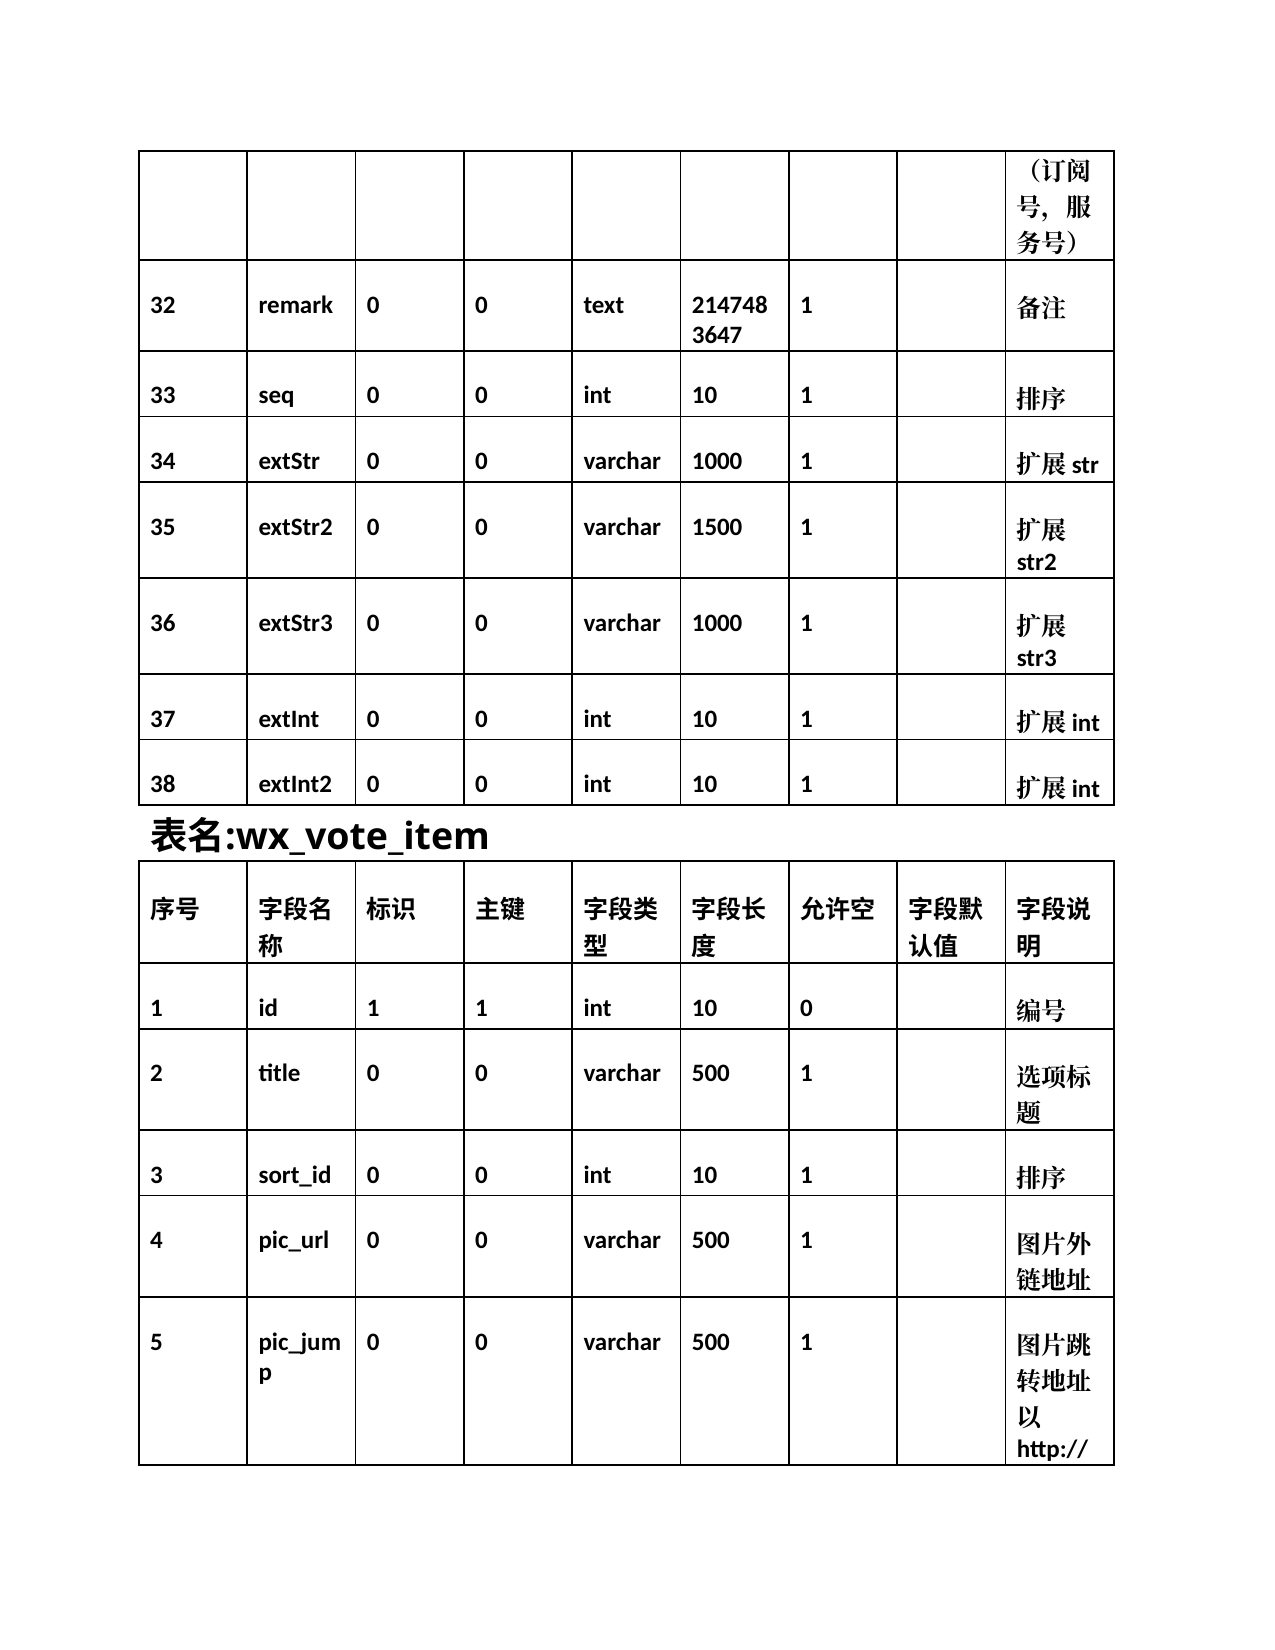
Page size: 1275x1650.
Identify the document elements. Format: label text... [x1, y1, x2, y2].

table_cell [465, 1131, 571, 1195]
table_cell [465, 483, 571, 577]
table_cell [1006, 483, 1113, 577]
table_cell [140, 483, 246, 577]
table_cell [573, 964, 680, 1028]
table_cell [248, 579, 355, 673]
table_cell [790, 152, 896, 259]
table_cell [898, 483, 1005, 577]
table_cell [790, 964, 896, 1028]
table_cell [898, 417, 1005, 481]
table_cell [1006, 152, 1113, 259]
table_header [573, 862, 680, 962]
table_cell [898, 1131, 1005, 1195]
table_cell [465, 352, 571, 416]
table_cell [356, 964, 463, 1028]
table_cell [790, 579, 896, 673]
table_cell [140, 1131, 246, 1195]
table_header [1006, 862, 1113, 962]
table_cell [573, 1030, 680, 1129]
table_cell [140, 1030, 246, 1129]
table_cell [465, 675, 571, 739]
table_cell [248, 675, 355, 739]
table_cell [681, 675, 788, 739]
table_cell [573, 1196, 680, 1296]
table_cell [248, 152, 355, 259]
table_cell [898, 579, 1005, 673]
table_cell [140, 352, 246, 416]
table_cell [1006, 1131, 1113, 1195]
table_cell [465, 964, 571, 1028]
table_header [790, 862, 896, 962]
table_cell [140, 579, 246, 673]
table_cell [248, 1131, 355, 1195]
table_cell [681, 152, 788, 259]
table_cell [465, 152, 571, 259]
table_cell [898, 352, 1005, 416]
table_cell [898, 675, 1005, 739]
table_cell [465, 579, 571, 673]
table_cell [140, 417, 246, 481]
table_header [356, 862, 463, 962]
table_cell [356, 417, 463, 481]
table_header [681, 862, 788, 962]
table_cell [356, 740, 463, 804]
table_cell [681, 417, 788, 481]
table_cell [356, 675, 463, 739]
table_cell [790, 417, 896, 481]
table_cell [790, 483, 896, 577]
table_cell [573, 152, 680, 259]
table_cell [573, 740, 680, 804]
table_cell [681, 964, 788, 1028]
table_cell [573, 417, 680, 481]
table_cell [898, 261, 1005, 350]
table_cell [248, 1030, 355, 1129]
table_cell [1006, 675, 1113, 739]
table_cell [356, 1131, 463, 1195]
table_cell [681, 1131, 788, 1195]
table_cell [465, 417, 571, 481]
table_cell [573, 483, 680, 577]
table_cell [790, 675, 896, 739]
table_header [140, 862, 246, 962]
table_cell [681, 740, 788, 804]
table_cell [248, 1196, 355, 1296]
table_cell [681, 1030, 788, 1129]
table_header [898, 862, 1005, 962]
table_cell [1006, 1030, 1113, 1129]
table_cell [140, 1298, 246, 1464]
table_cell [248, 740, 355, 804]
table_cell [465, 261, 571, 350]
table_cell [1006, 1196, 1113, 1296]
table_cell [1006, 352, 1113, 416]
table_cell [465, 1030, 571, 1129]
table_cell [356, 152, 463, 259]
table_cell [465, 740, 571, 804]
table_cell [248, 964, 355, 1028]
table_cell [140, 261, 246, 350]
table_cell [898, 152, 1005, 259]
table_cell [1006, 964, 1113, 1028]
text 表名:wx_vote_item [150, 806, 1125, 860]
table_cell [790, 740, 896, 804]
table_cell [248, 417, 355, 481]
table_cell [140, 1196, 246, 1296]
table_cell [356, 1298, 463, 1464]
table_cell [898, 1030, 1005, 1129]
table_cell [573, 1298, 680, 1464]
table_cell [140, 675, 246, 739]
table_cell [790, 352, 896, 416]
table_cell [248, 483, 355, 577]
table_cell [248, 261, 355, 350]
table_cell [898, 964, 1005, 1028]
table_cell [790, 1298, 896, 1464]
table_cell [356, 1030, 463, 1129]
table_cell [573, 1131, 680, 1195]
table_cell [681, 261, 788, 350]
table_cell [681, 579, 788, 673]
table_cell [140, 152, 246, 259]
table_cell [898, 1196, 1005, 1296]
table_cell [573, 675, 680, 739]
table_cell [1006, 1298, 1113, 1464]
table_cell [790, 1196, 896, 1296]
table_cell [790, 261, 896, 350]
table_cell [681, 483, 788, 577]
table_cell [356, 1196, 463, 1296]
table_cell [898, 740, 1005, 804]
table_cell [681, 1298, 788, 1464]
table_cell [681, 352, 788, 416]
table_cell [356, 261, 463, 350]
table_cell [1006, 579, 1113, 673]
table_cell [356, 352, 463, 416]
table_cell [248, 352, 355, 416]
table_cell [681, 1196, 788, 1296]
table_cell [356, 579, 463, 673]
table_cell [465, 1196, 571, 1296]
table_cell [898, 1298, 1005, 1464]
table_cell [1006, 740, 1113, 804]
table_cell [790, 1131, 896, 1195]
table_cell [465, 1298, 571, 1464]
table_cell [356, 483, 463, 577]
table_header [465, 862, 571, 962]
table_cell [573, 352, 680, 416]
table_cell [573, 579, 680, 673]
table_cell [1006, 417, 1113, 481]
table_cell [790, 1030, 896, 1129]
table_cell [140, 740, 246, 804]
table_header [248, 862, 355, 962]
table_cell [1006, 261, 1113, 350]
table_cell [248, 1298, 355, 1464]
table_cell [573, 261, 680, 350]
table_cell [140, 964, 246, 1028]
